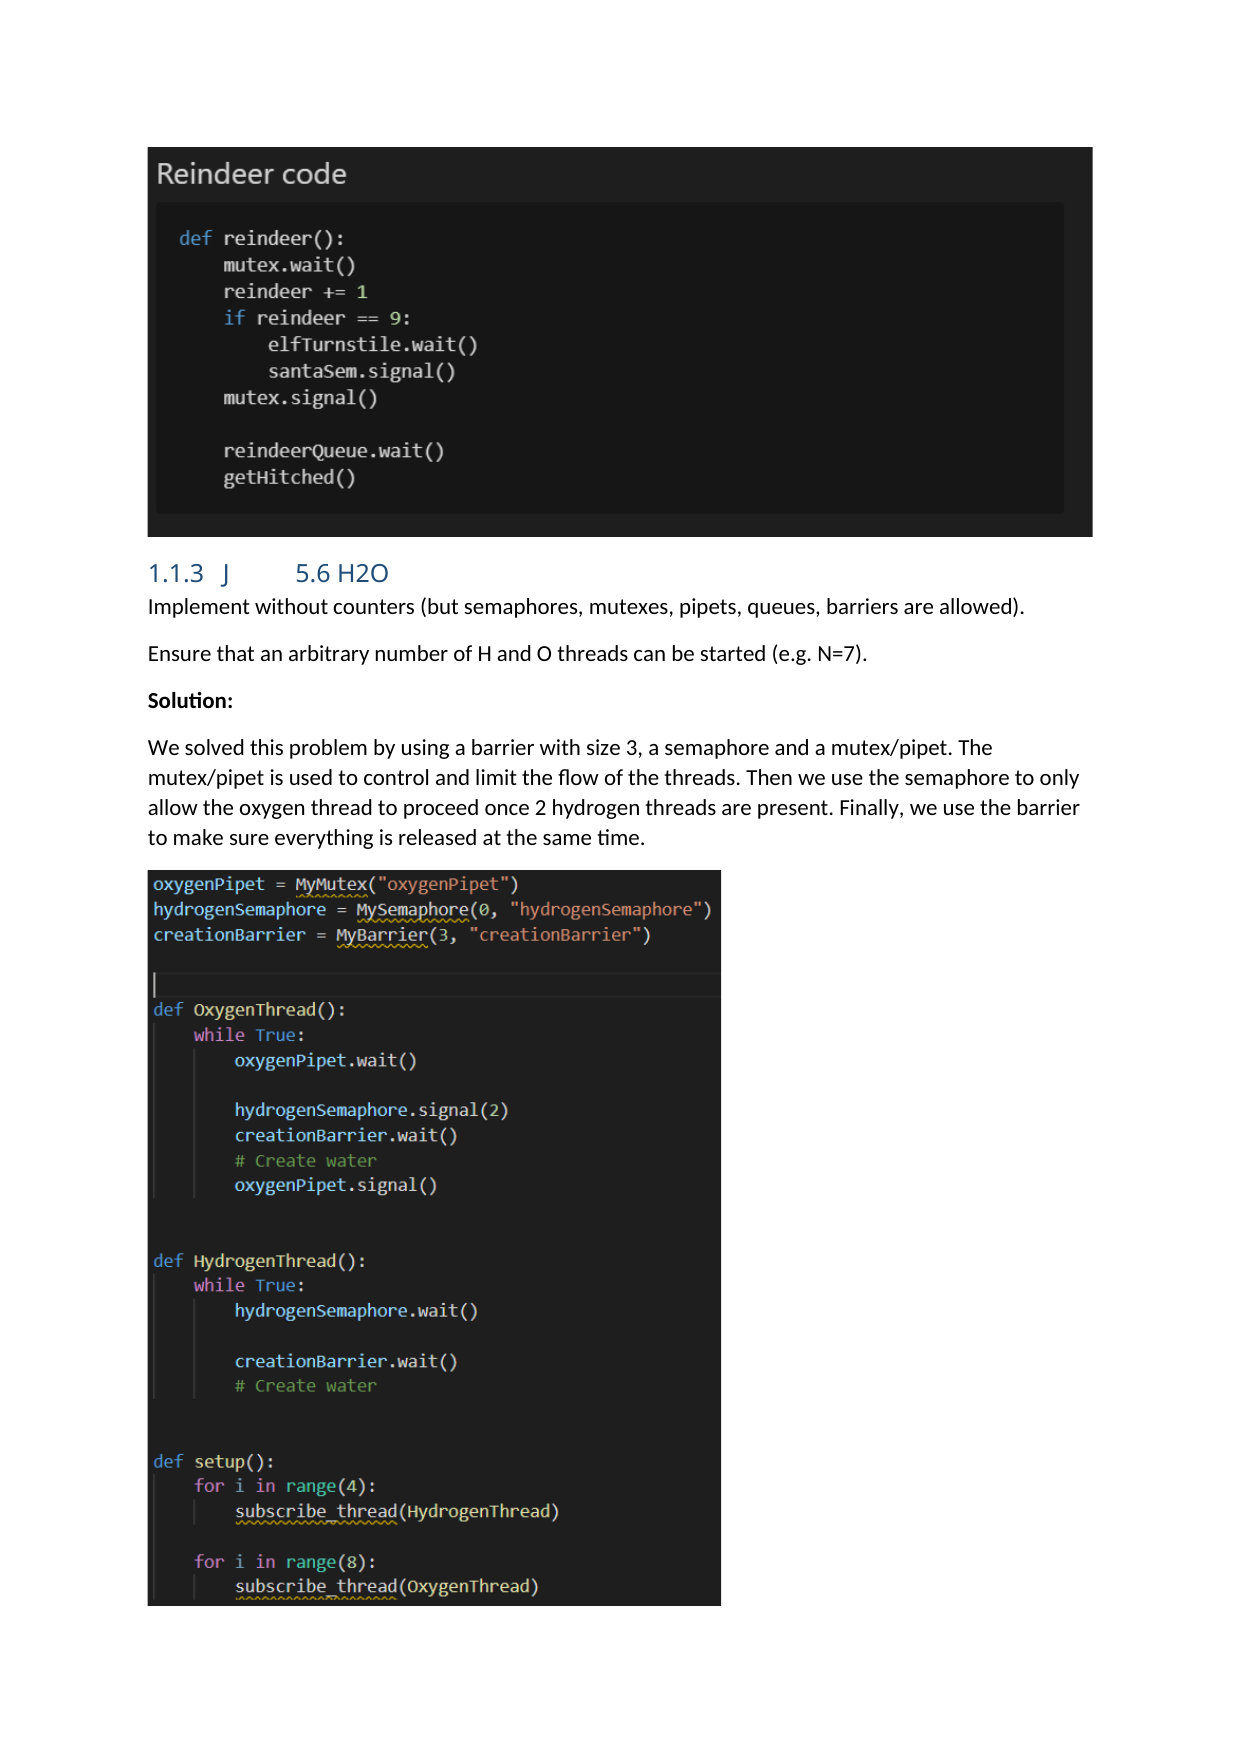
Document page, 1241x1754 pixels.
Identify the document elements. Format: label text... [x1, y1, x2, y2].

text Implement without counters (but semaphores, mutexes, pipets, queues, barriers are allowed). [148, 592, 1093, 620]
text Ensure that an arbitrary number of H and O threads can be started (e.g. N=7). [148, 639, 1093, 667]
picture [147, 147, 1093, 537]
text Solution: [148, 686, 1093, 714]
subtitle J 5.6 H2O [148, 556, 1093, 589]
text We solved this problem by using a barrier with size 3, a semaphore and a mutex/pipet. The mutex/pipet is used to control and limit the flow of the threads. Then we use the semaphore to only allow the oxygen thread to proceed once 2 hydrogen threads are present. Finally, we use the barrier to make sure everything is released at the same time. [148, 733, 1093, 852]
picture [147, 870, 722, 1606]
